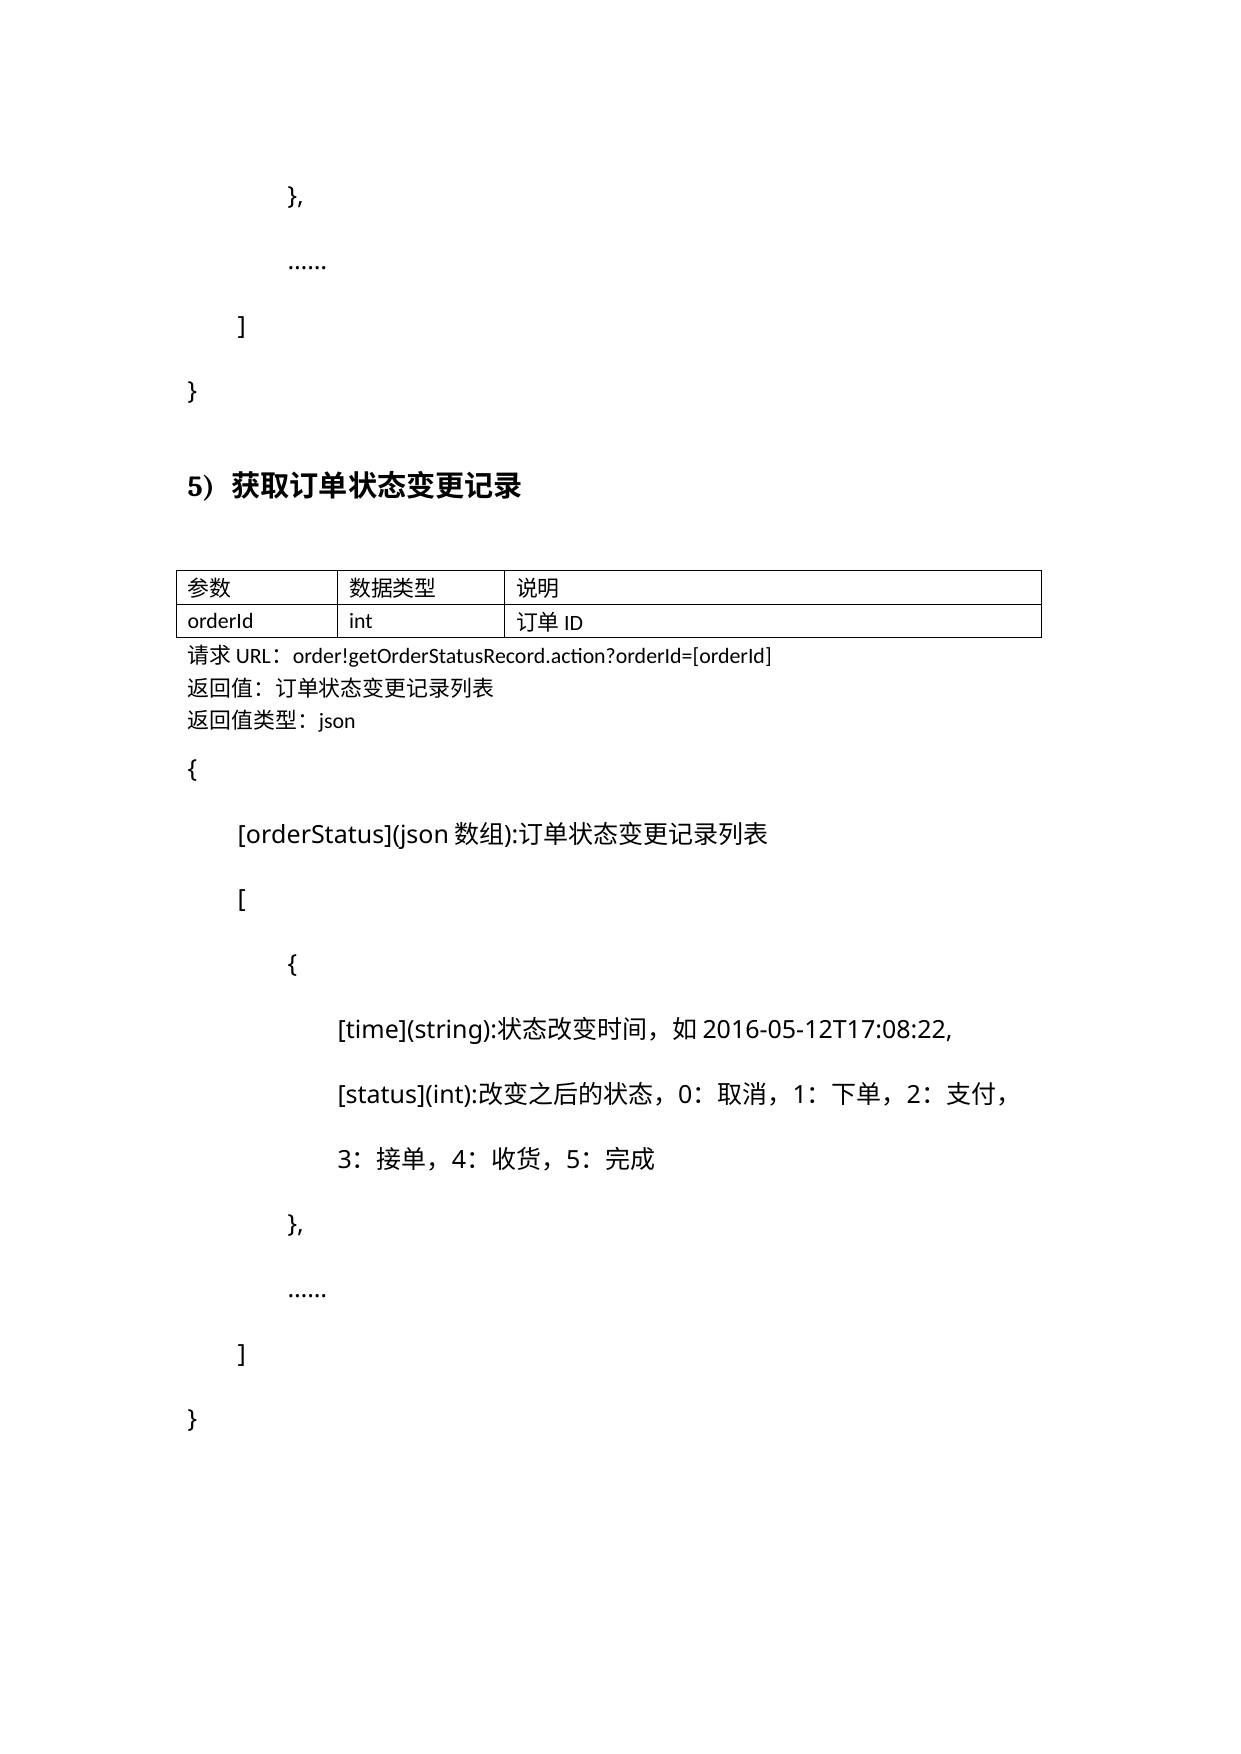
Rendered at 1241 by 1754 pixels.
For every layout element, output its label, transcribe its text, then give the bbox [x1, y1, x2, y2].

text } [187, 1386, 1053, 1451]
text }, [187, 1191, 1053, 1256]
text …… [187, 227, 1053, 292]
table_cell orderId [177, 605, 337, 637]
text } [187, 357, 1053, 422]
table_header 说明 [505, 571, 1041, 603]
text 请求URL：order!getOrderStatusRecord.action?orderId=[orderId] [187, 638, 1053, 671]
text [status](int):改变之后的状态，0：取消，1：下单，2：支付，3：接单，4：收货，5：完成 [337, 1061, 1053, 1191]
table_cell int [338, 605, 504, 637]
text { [187, 736, 1053, 801]
text [ [187, 866, 1053, 931]
subtitle 获取订单状态变更记录 [187, 451, 1053, 516]
text [time](string):状态改变时间，如2016-05-12T17:08:22, [187, 996, 1053, 1061]
text 返回值类型：json [187, 703, 1053, 736]
text ] [187, 1321, 1053, 1386]
table_cell 订单ID [505, 605, 1041, 637]
text …… [187, 1256, 1053, 1321]
table_header 参数 [177, 571, 337, 603]
text { [187, 931, 1053, 996]
table_header 数据类型 [338, 571, 504, 603]
text }, [187, 162, 1053, 227]
text 返回值：订单状态变更记录列表 [187, 671, 1053, 703]
text [orderStatus](json数组):订单状态变更记录列表 [187, 801, 1053, 866]
text ] [187, 292, 1053, 357]
